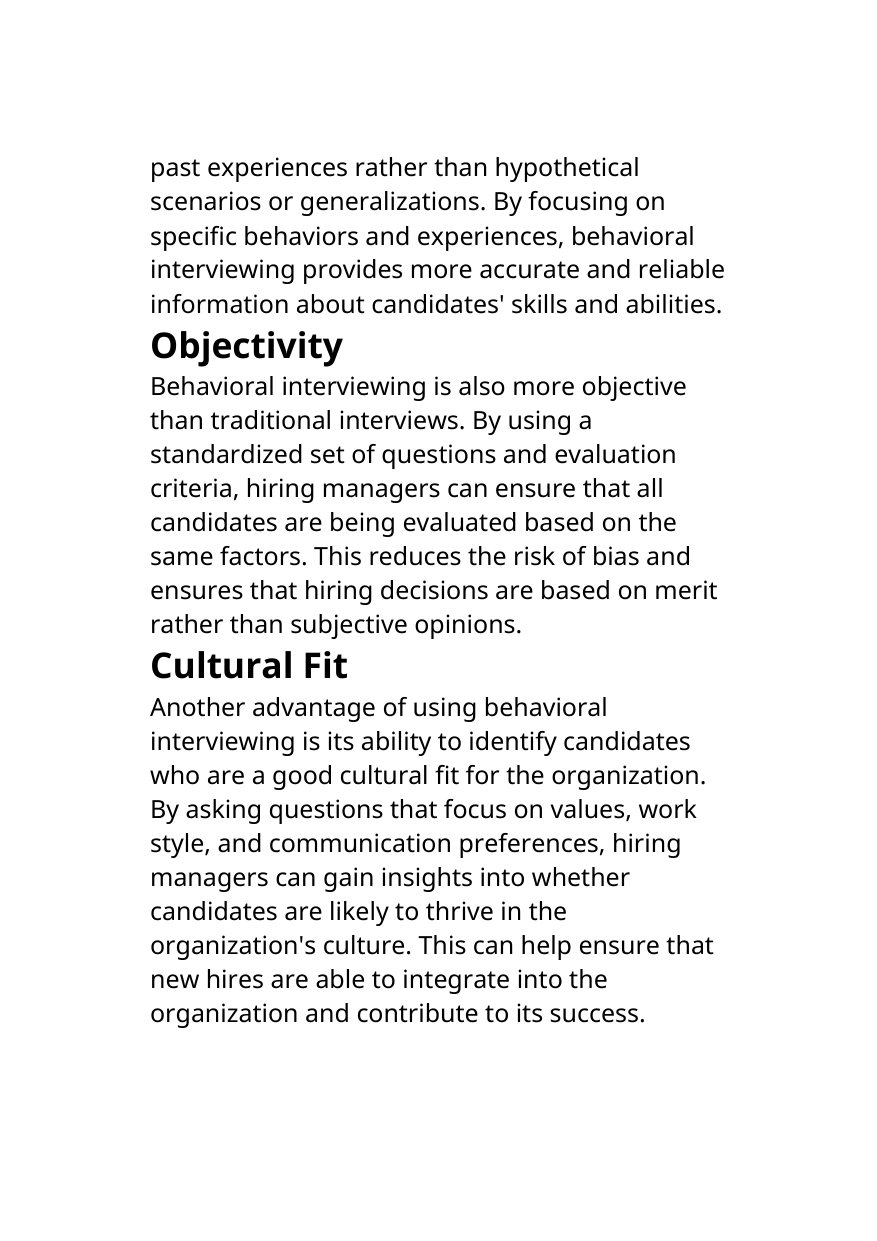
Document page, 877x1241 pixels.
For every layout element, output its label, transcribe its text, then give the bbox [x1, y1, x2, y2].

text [150, 150, 727, 320]
subtitle Objectivity [150, 320, 727, 368]
text Behavioral interviewing is also more objective than traditional interviews. By using a standardized set of questions and evaluation criteria, hiring managers can ensure that all candidates are being evaluated based on the same factors. This reduces the risk of bias and ensures that hiring decisions are based on merit rather than subjective opinions. [150, 368, 727, 641]
text Another advantage of using behavioral interviewing is its ability to identify candidates who are a good cultural fit for the organization. By asking questions that focus on values, work style, and communication preferences, hiring managers can gain insights into whether candidates are likely to thrive in the organization's culture. This can help ensure that new hires are able to integrate into the organization and contribute to its success. [150, 689, 727, 1030]
subtitle Cultural Fit [150, 641, 727, 689]
